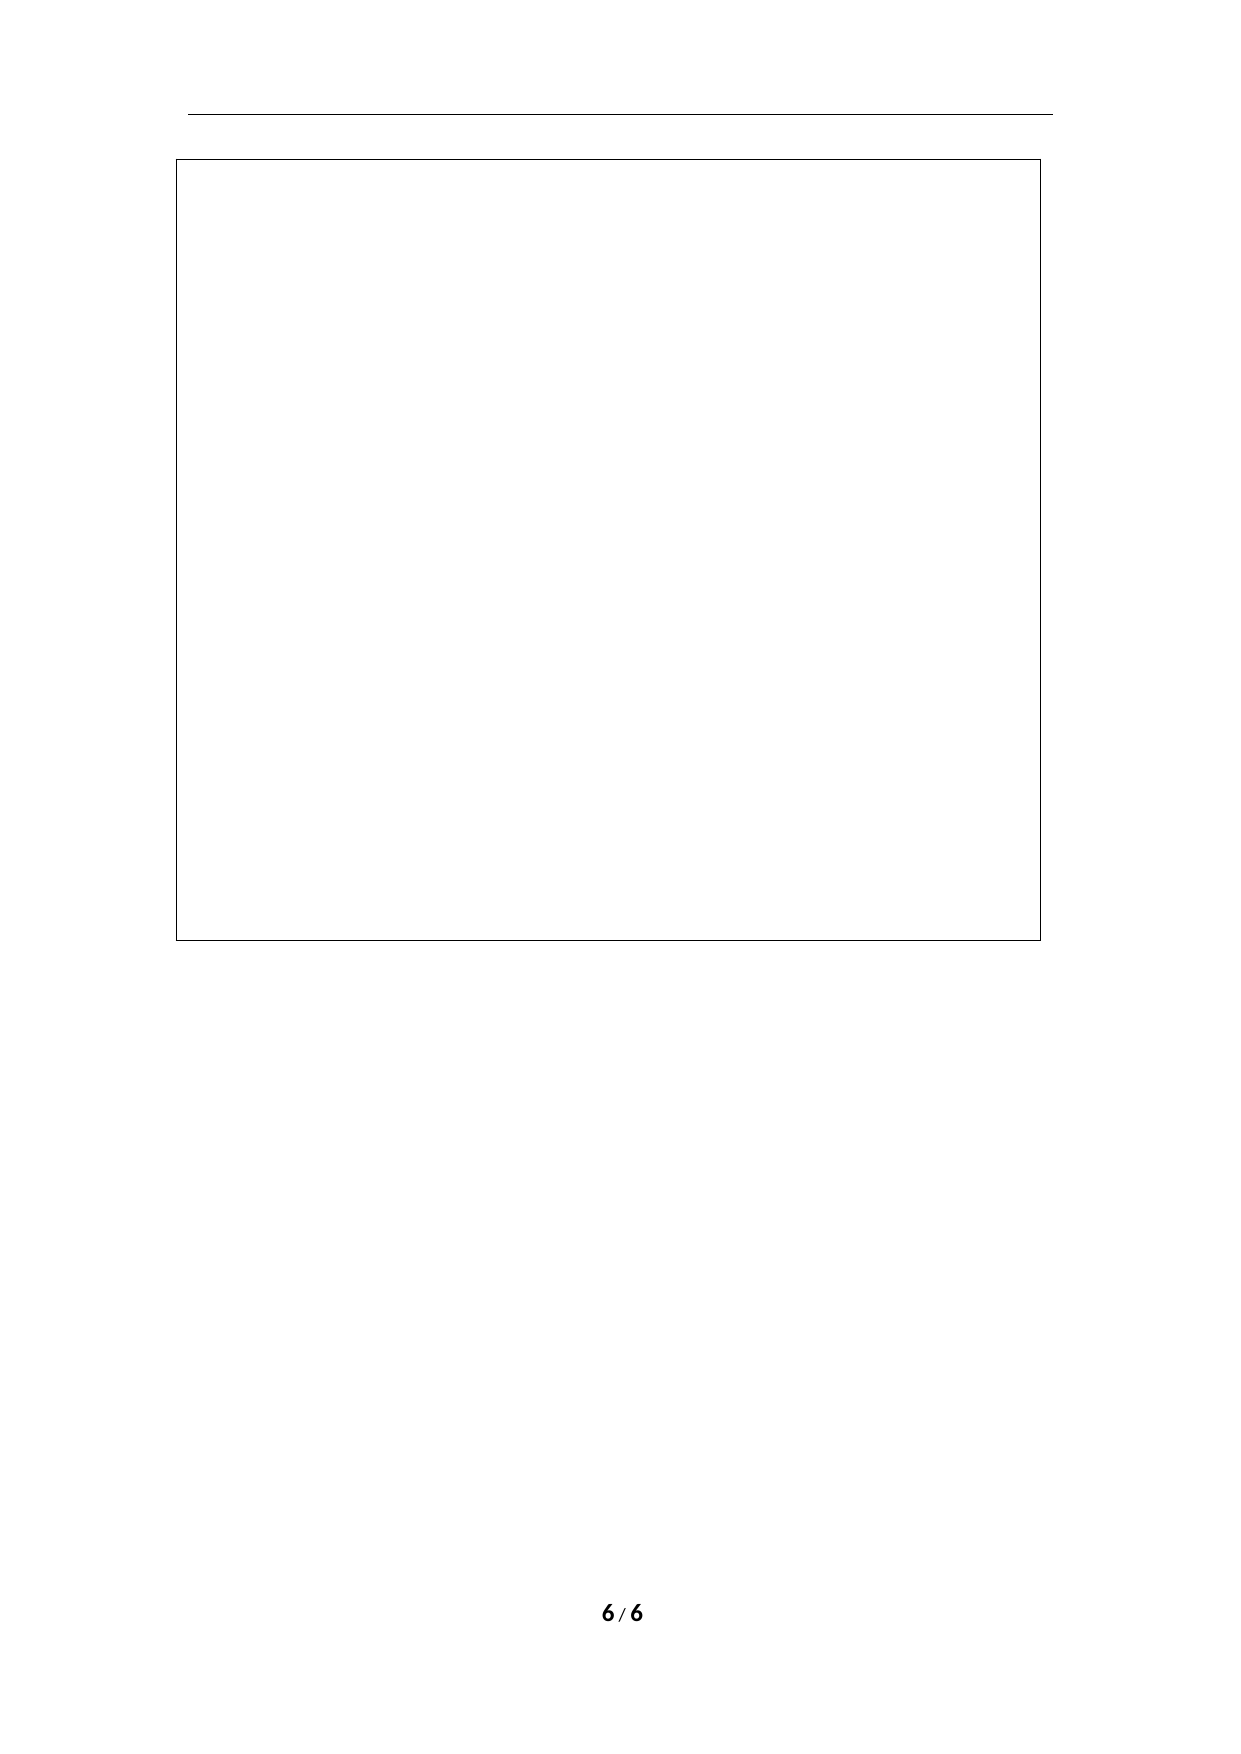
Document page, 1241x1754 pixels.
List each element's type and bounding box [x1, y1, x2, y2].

table_cell [177, 160, 1040, 939]
